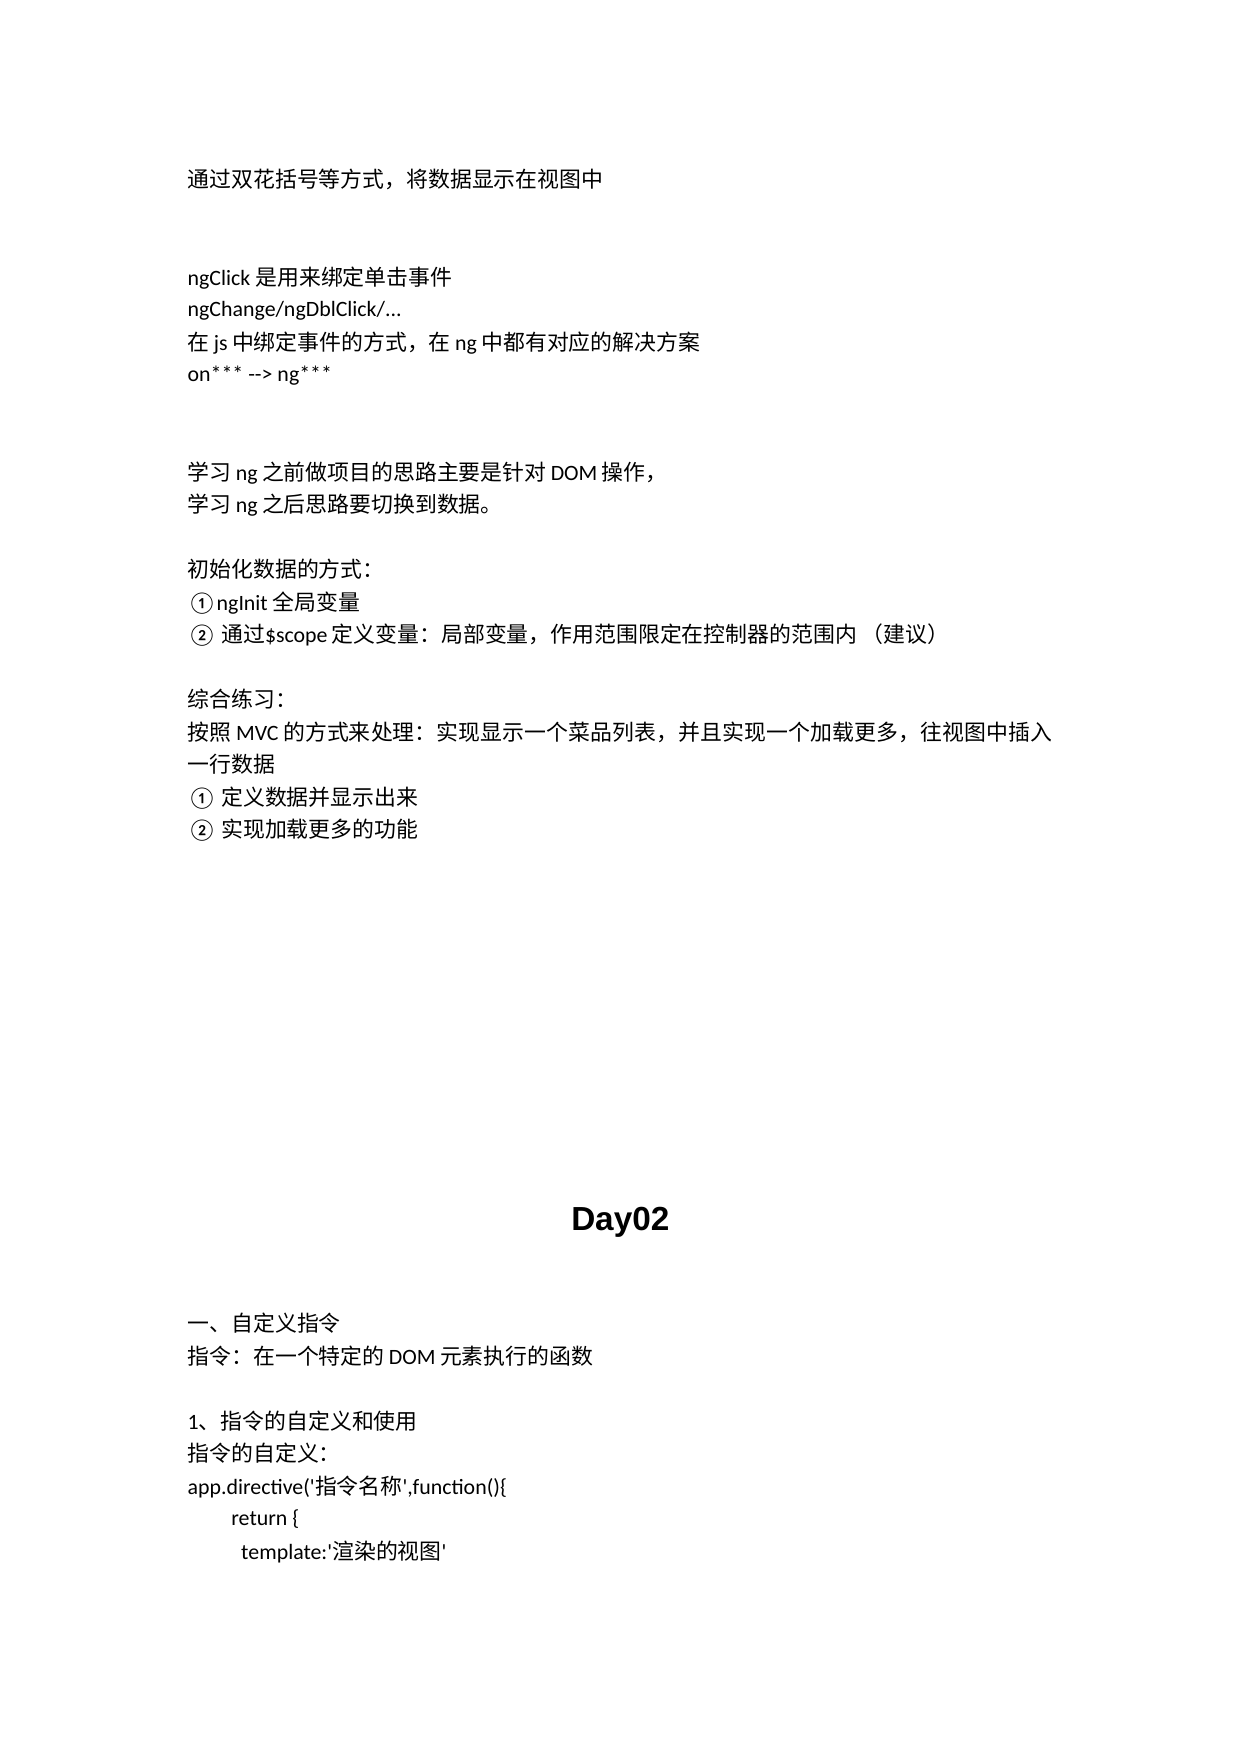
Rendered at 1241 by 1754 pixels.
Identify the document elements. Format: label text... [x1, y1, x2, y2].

text app.directive('指令名称',function(){ [187, 1468, 1053, 1501]
text ngChange/ngDblClick/... [187, 292, 1053, 324]
text 一、自定义指令 [187, 1306, 1053, 1338]
text 通过双花括号等方式，将数据显示在视图中 [187, 162, 1053, 194]
text 学习ng之前做项目的思路主要是针对DOM操作， [187, 454, 1053, 487]
text return { [187, 1501, 1053, 1533]
text template:'渲染的视图' [187, 1533, 1053, 1566]
text 初始化数据的方式： [187, 552, 1053, 584]
subtitle Day02 [187, 1186, 1053, 1251]
text ②实现加载更多的功能 [187, 812, 1053, 844]
text 指令的自定义： [187, 1436, 1053, 1468]
text 学习ng之后思路要切换到数据。 [187, 487, 1053, 519]
text ngClick 是用来绑定单击事件 [187, 259, 1053, 292]
text 1、指令的自定义和使用 [187, 1403, 1053, 1436]
text 在js中绑定事件的方式，在ng中都有对应的解决方案 [187, 324, 1053, 357]
text 指令：在一个特定的DOM元素执行的函数 [187, 1338, 1053, 1371]
text ②通过$scope定义变量：局部变量，作用范围限定在控制器的范围内 （建议） [187, 617, 1053, 649]
text on*** --> ng*** [187, 357, 1053, 389]
text ①ngInit 全局变量 [187, 584, 1053, 617]
text 综合练习： [187, 682, 1053, 714]
text 按照MVC的方式来处理：实现显示一个菜品列表，并且实现一个加载更多，往视图中插入一行数据 [187, 714, 1053, 779]
text ①定义数据并显示出来 [187, 779, 1053, 812]
